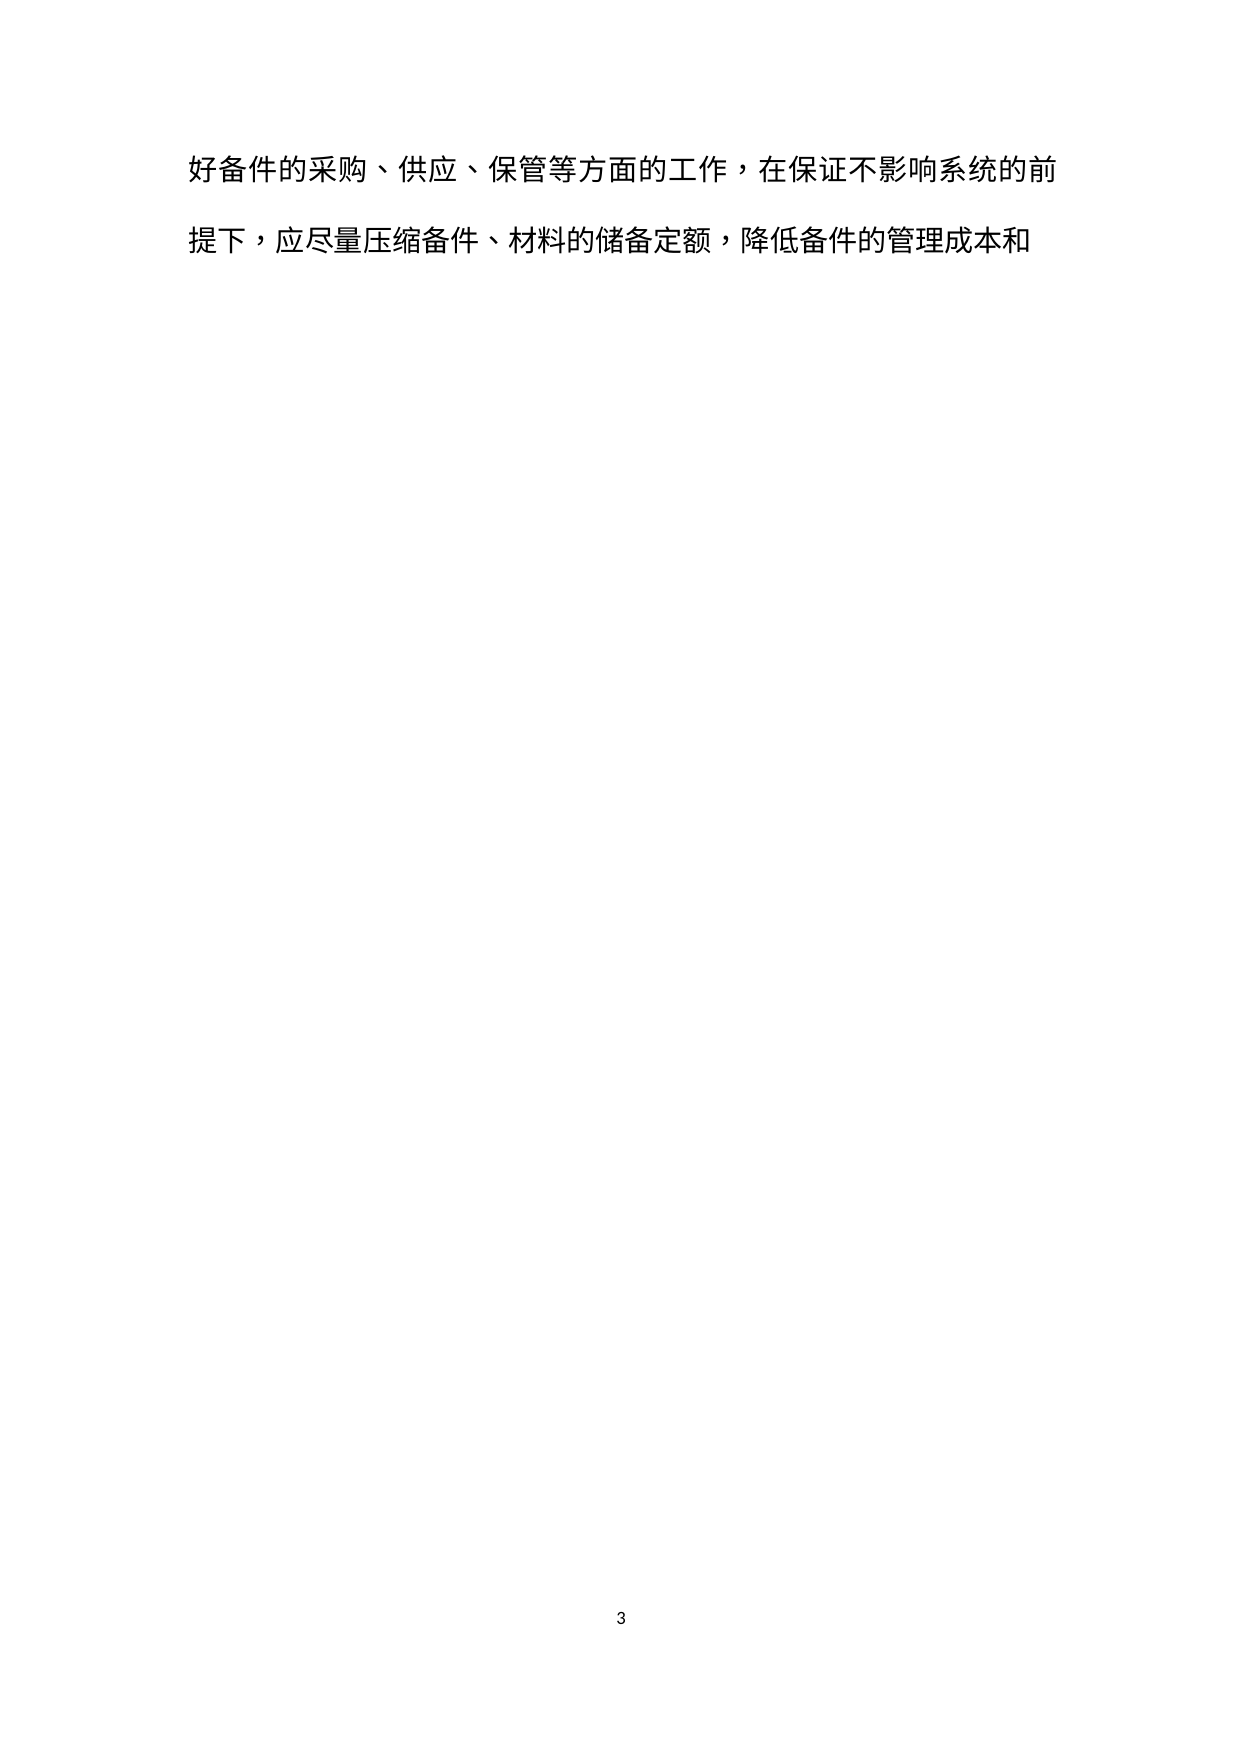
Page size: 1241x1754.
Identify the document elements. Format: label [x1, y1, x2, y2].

text [188, 149, 1058, 260]
